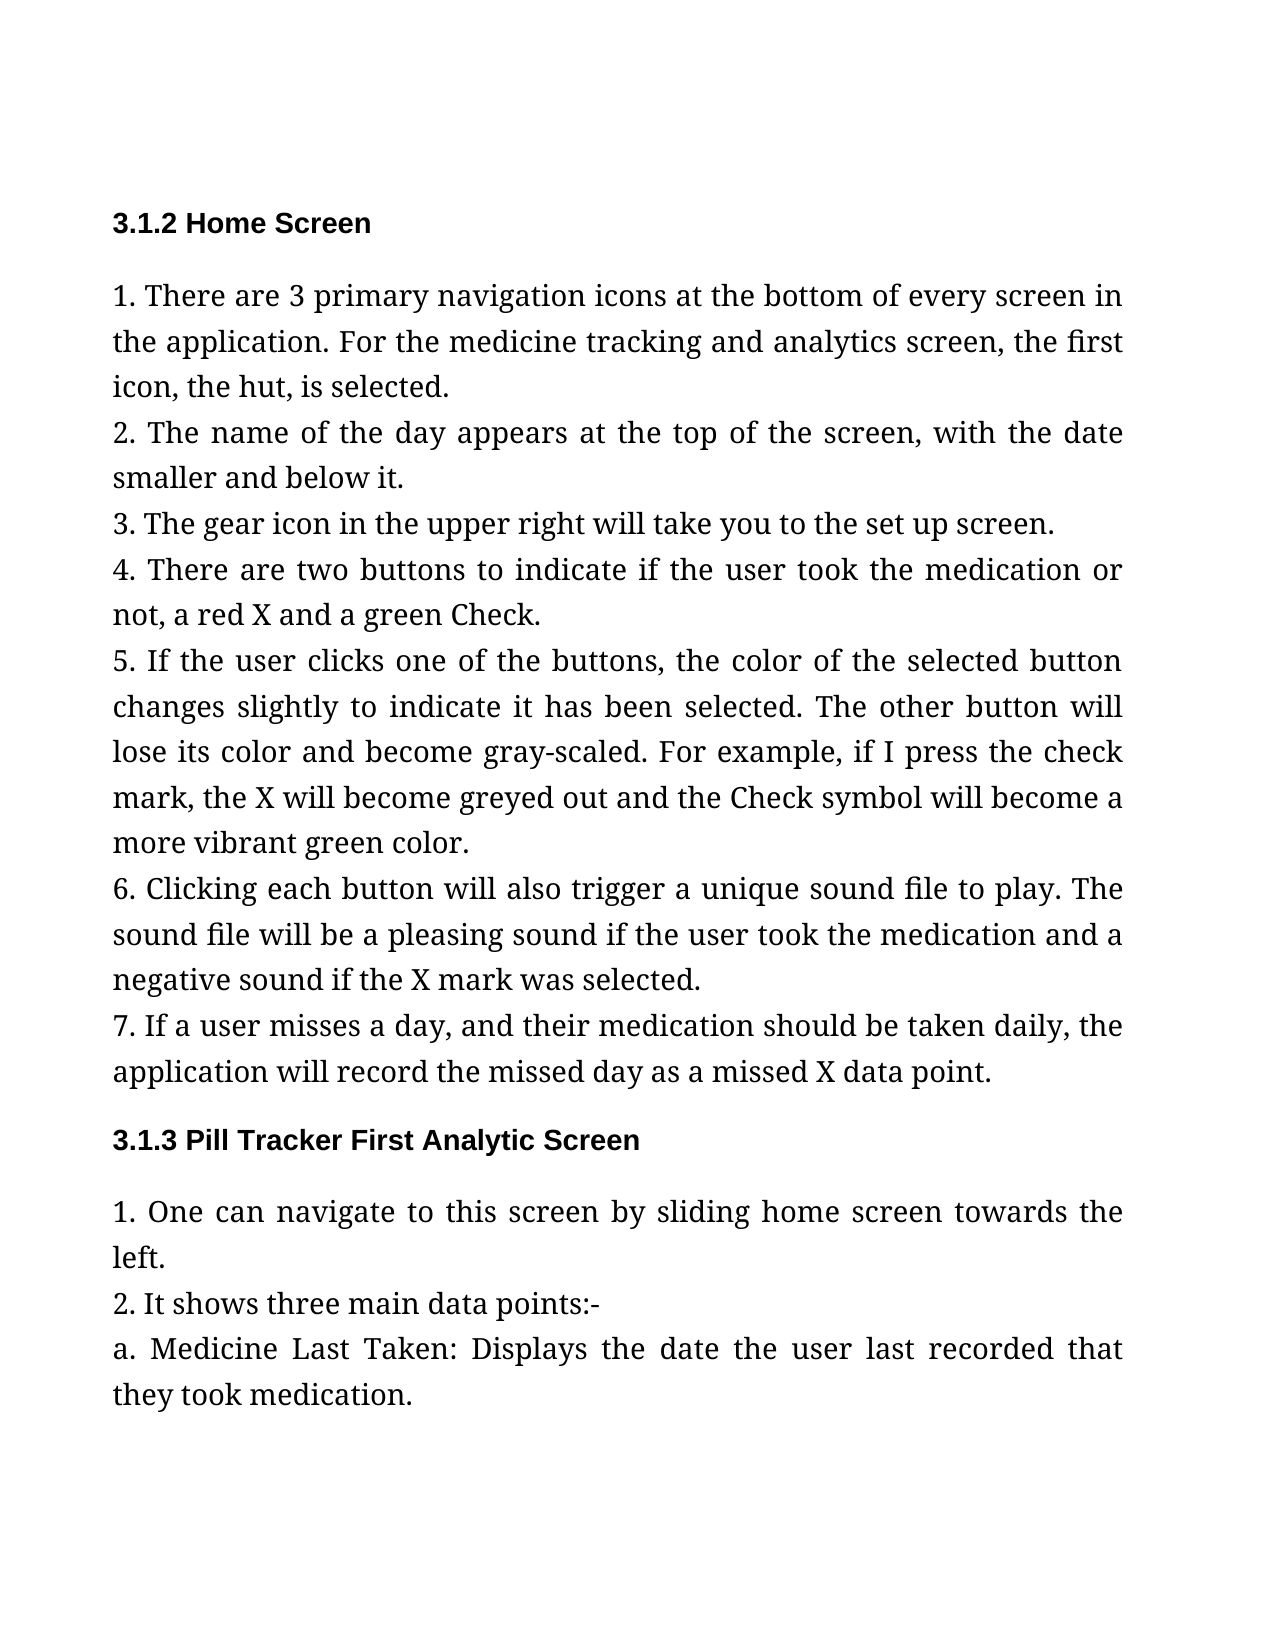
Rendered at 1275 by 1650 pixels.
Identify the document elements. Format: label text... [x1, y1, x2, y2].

text 2. The name of the day appears at the top of the screen, with the date smaller and below it. [112, 412, 1125, 497]
text 7. If a user misses a day, and their medication should be taken daily, the application will record the missed day as a missed X data point. [112, 1005, 1125, 1091]
text 1. One can navigate to this screen by sliding home screen towards the left. [112, 1192, 1125, 1277]
text 3. The gear icon in the upper right will take you to the set up screen. [112, 503, 1125, 543]
text 2. It shows three main data points:- [112, 1283, 1125, 1323]
text 4. There are two buttons to indicate if the user took the medication or not, a red X and a green Check. [112, 549, 1125, 634]
text a. Medicine Last Taken: Displays the date the user last recorded that they took medication. [112, 1328, 1125, 1414]
text 3.1.2 Home Screen [112, 207, 1125, 240]
text 3.1.3 Pill Tracker First Analytic Screen [112, 1123, 1125, 1156]
text 6. Clicking each button will also trigger a unique sound file to play. The sound file will be a pleasing sound if the user took the medication and a negative sound if the X mark was selected. [112, 868, 1125, 999]
text 1. There are 3 primary navigation icons at the bottom of every screen in the application. For the medicine tracking and analytics screen, the first icon, the hut, is selected. [112, 275, 1125, 406]
text 5. If the user clicks one of the buttons, the color of the selected button changes slightly to indicate it has been selected. The other button will lose its color and become gray-scaled. For example, if I press the check mark, the X will become greyed out and the Check symbol will become a more vibrant green color. [112, 640, 1125, 862]
